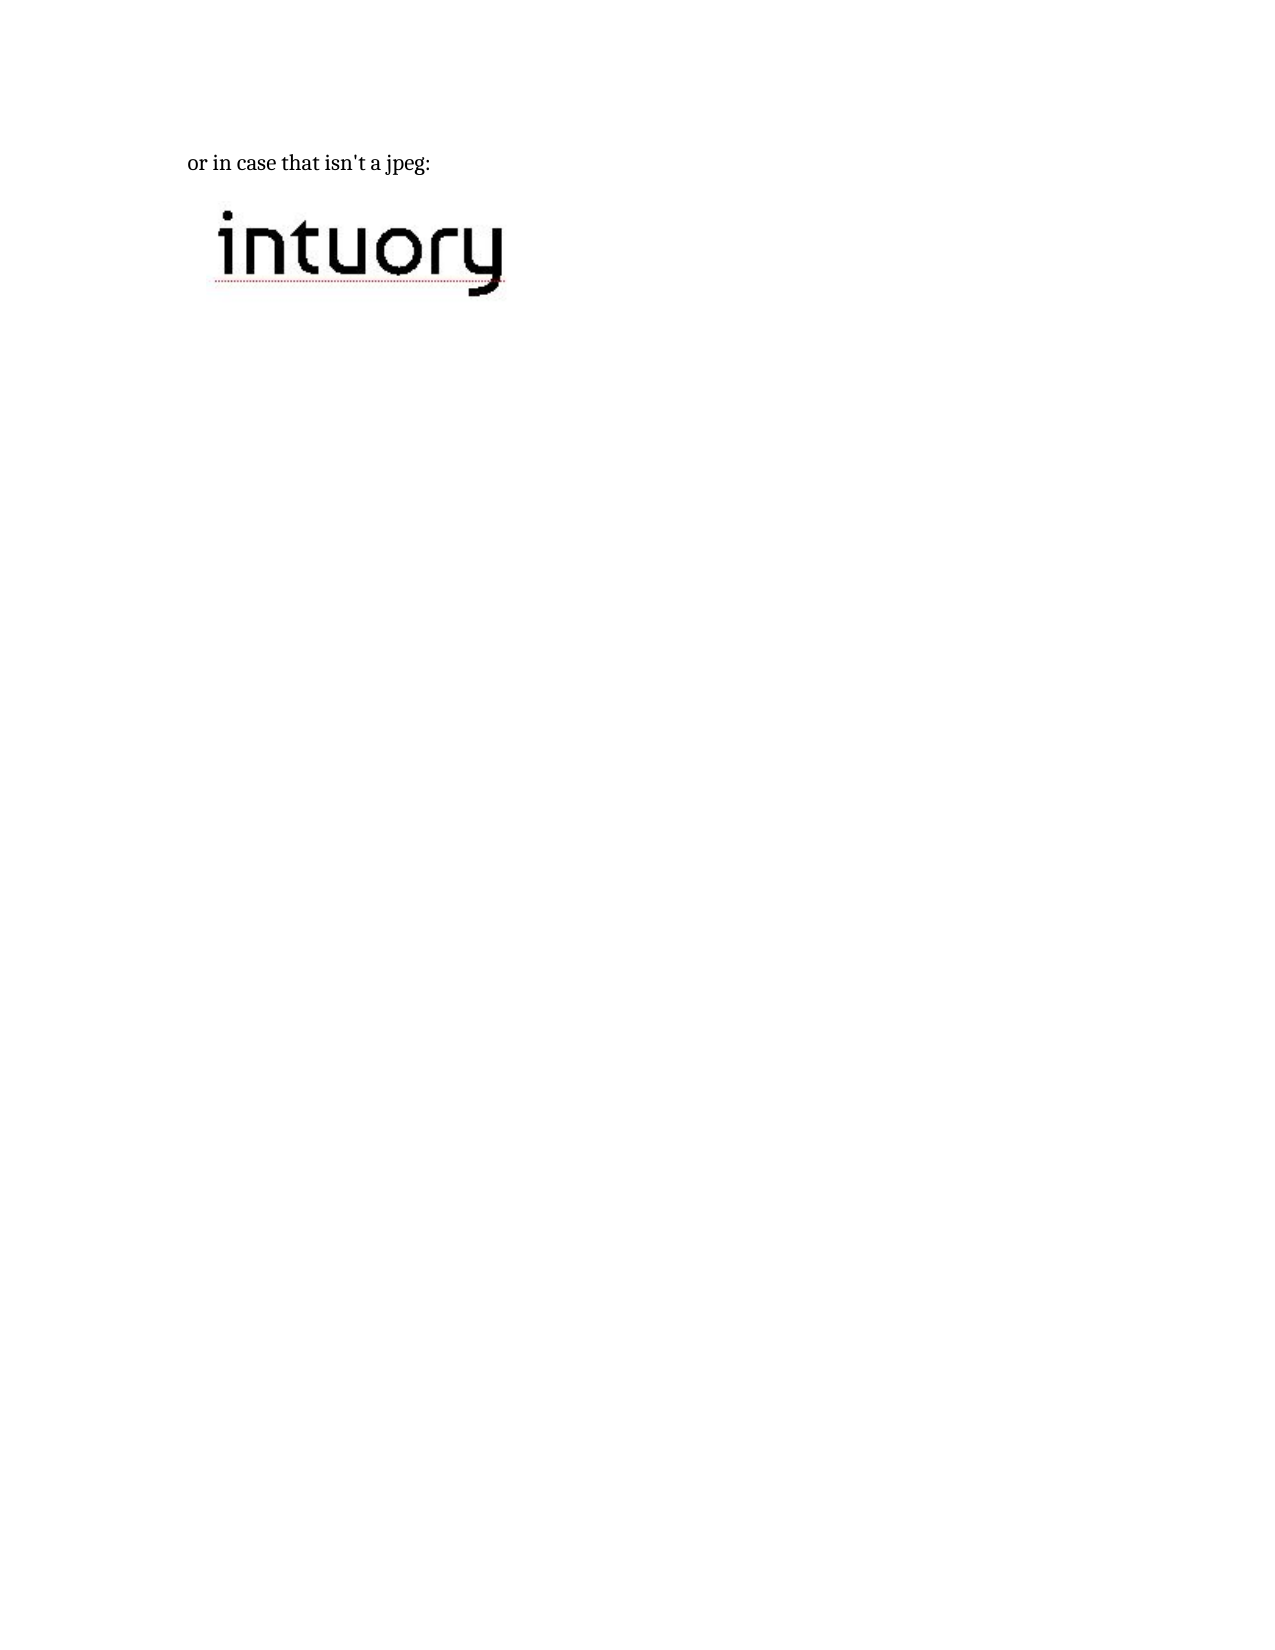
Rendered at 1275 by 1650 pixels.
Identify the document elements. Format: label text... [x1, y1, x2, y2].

text or in case that isn't a jpeg: [187, 150, 1087, 176]
picture [206, 201, 527, 306]
